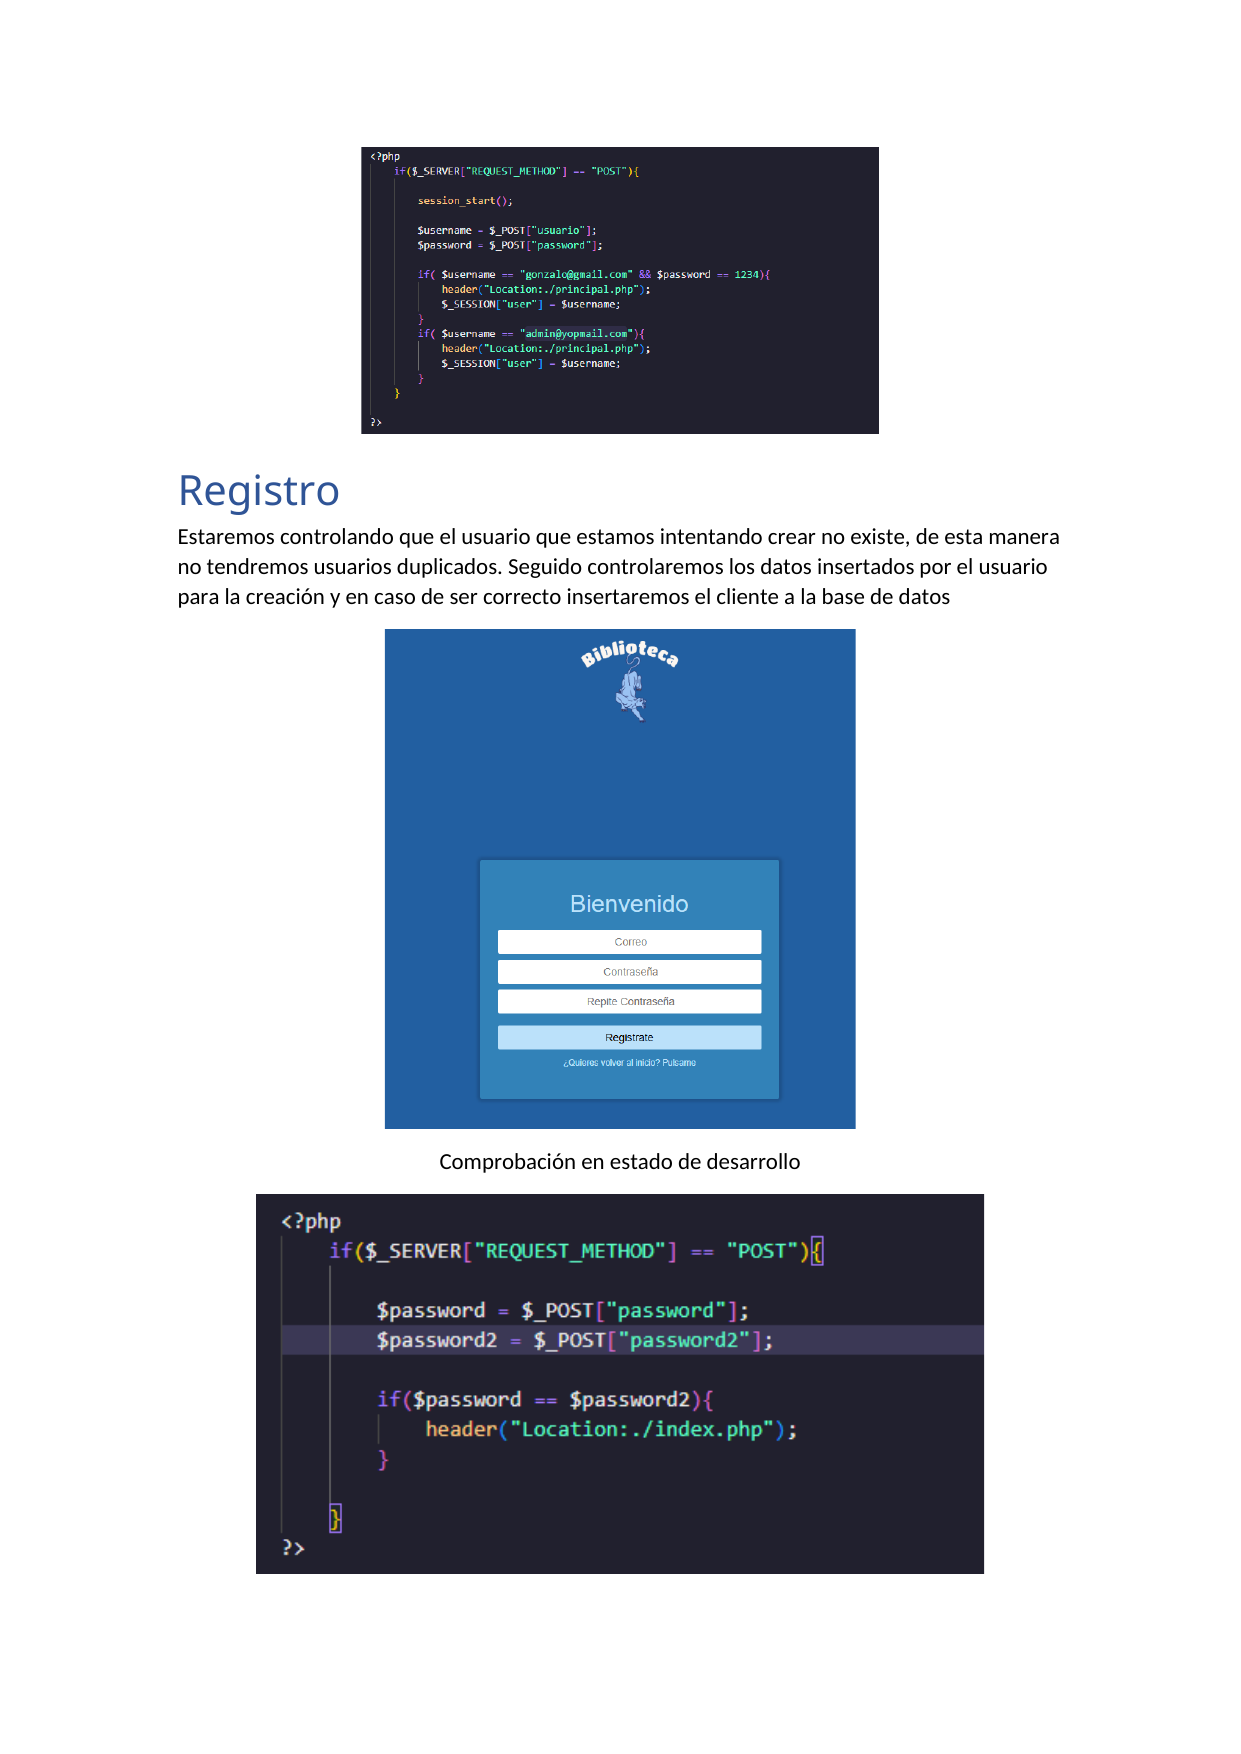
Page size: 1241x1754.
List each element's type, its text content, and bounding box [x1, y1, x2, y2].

picture [361, 147, 879, 434]
text Comprobación en estado de desarrollo [177, 1147, 1063, 1176]
subtitle Registro [177, 461, 1063, 518]
text Estaremos controlando que el usuario que estamos intentando crear no existe, de esta manera no tendremos usuarios duplicados. Seguido controlaremos los datos insertados por el usuario para la creación y en caso de ser correcto insertaremos el cliente a la base de datos [177, 522, 1063, 611]
picture [256, 1194, 985, 1574]
picture [384, 629, 856, 1129]
